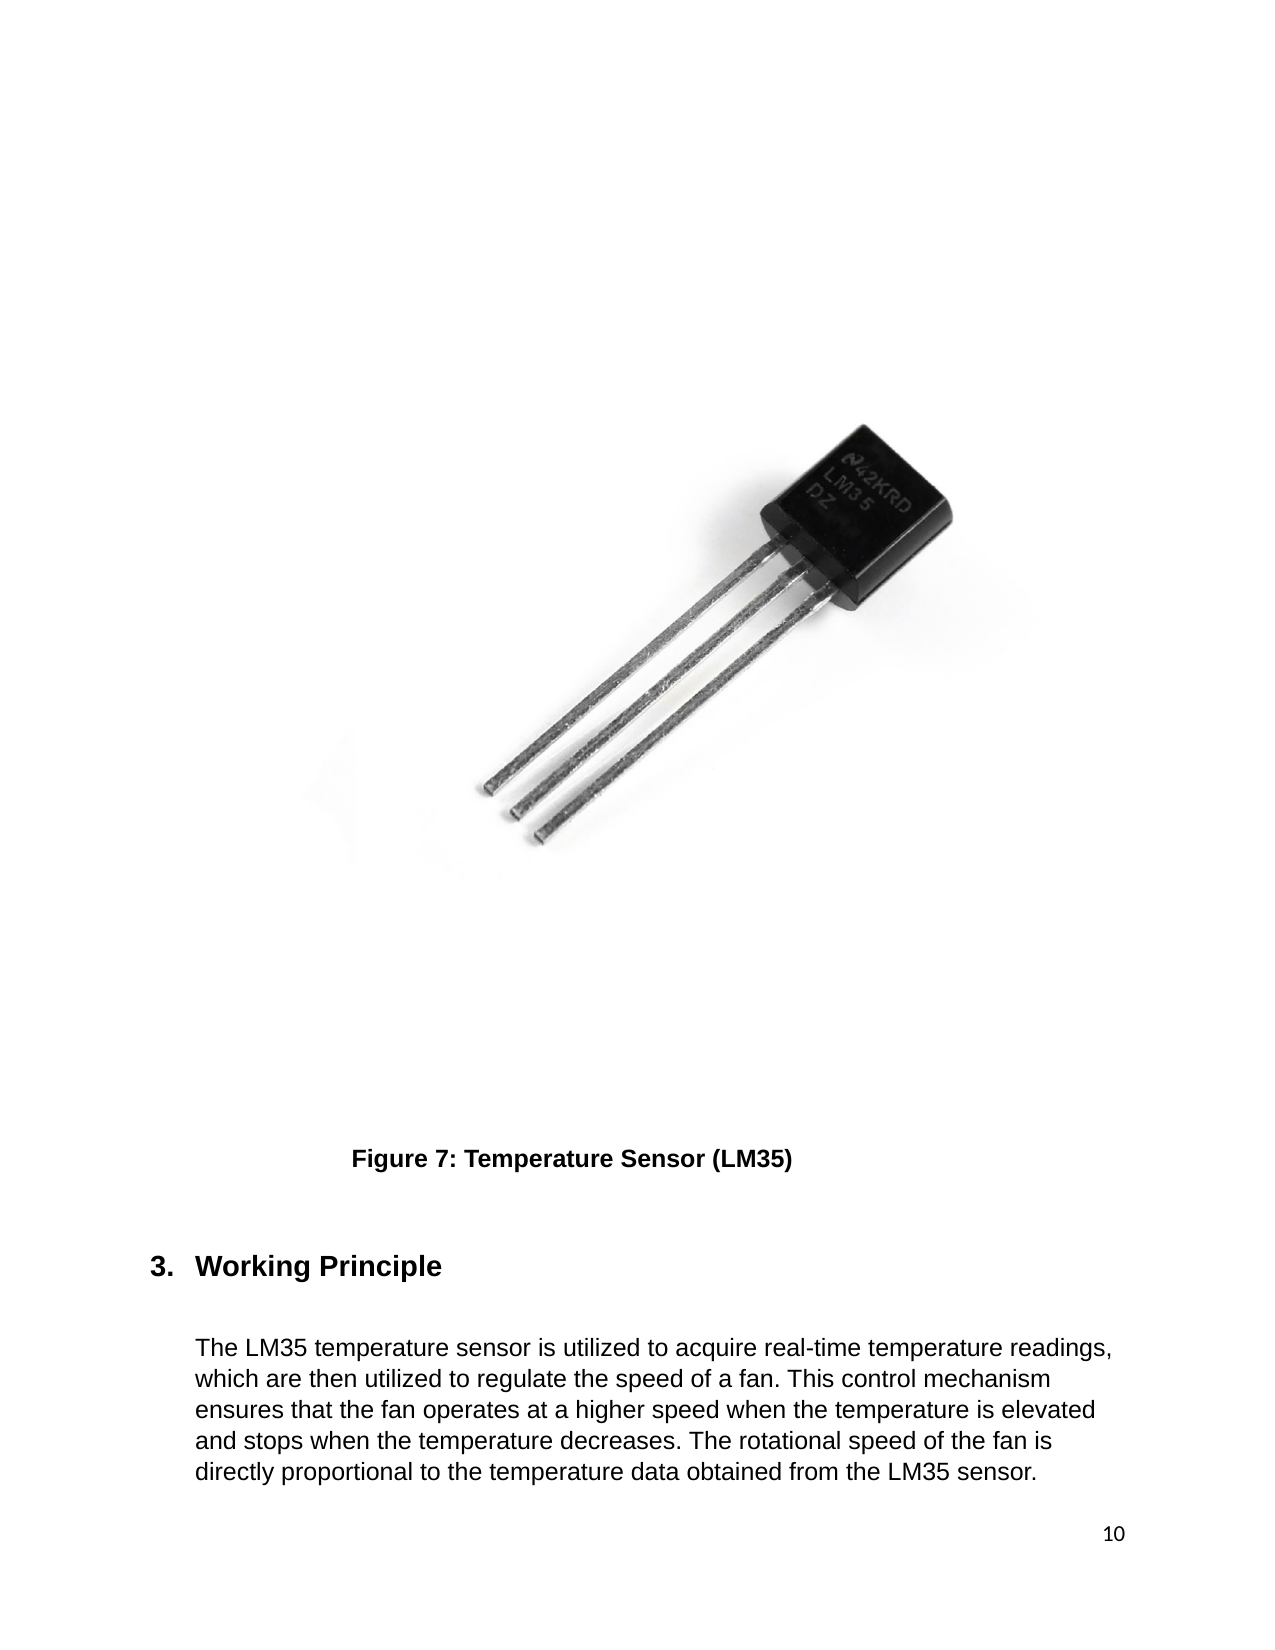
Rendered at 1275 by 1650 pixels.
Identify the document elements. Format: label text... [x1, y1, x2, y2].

text Figure 7: Temperature Sensor (LM35) [150, 1144, 1125, 1173]
text The LM35 temperature sensor is utilized to acquire real-time temperature readings, which are then utilized to regulate the speed of a fan. This control mechanism ensures that the fan operates at a higher speed when the temperature is elevated and stops when the temperature decreases. The rotational speed of the fan is directly proportional to the temperature data obtained from the LM35 sensor. [195, 1332, 1125, 1485]
subtitle Working Principle [150, 1249, 1125, 1282]
picture [225, 150, 1200, 1125]
